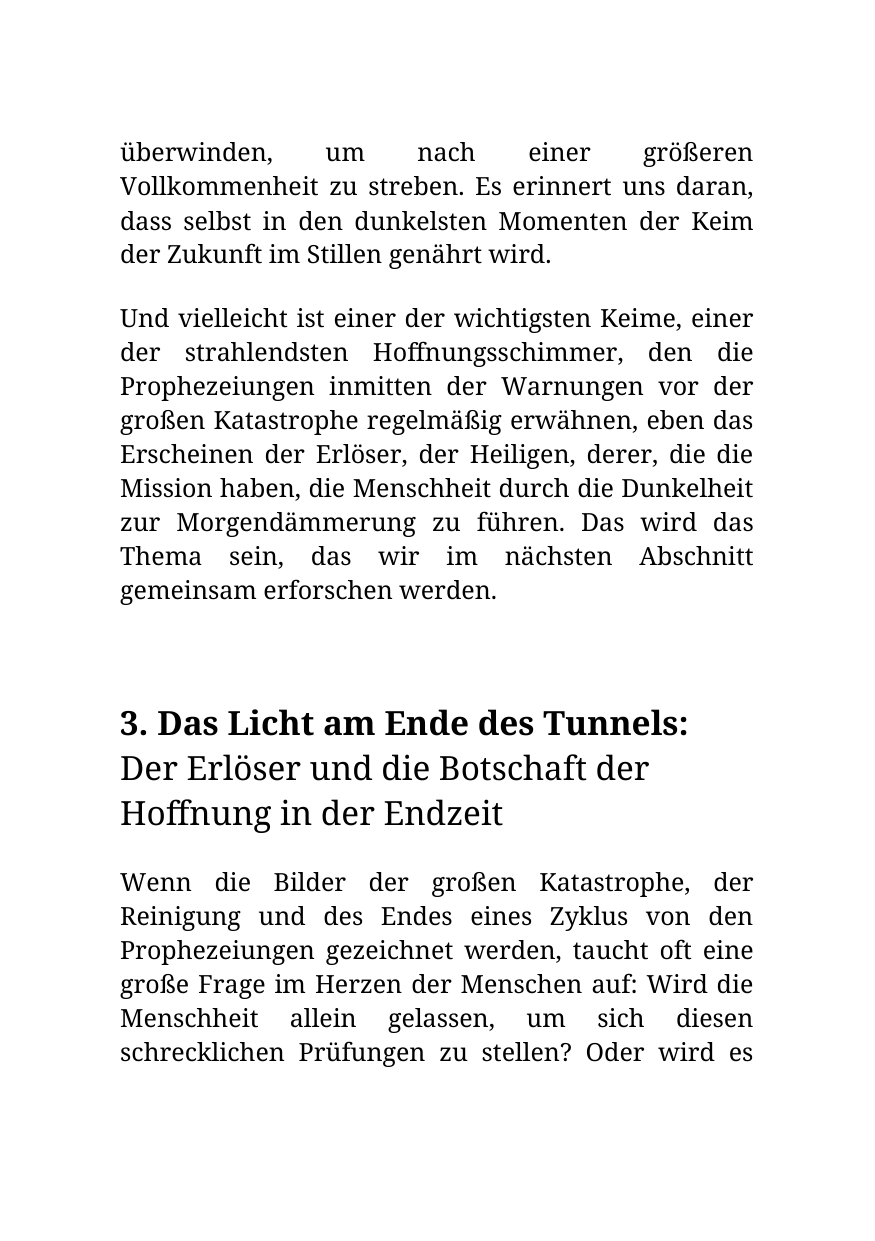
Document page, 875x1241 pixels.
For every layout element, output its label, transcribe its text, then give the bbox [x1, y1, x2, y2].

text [120, 865, 754, 1069]
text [120, 135, 754, 271]
text Und vielleicht ist einer der wichtigsten Keime, einer der strahlendsten Hoffnungsschimmer, den die Prophezeiungen inmitten der Warnungen vor der großen Katastrophe regelmäßig erwähnen, eben das Erscheinen der Erlöser, der Heiligen, derer, die die Mission haben, die Menschheit durch die Dunkelheit zur Morgendämmerung zu führen. Das wird das Thema sein, das wir im nächsten Abschnitt gemeinsam erforschen werden. [120, 300, 754, 607]
text 3. Das Licht am Ende des Tunnels: Der Erlöser und die Botschaft der Hoffnung in der Endzeit [120, 699, 754, 836]
